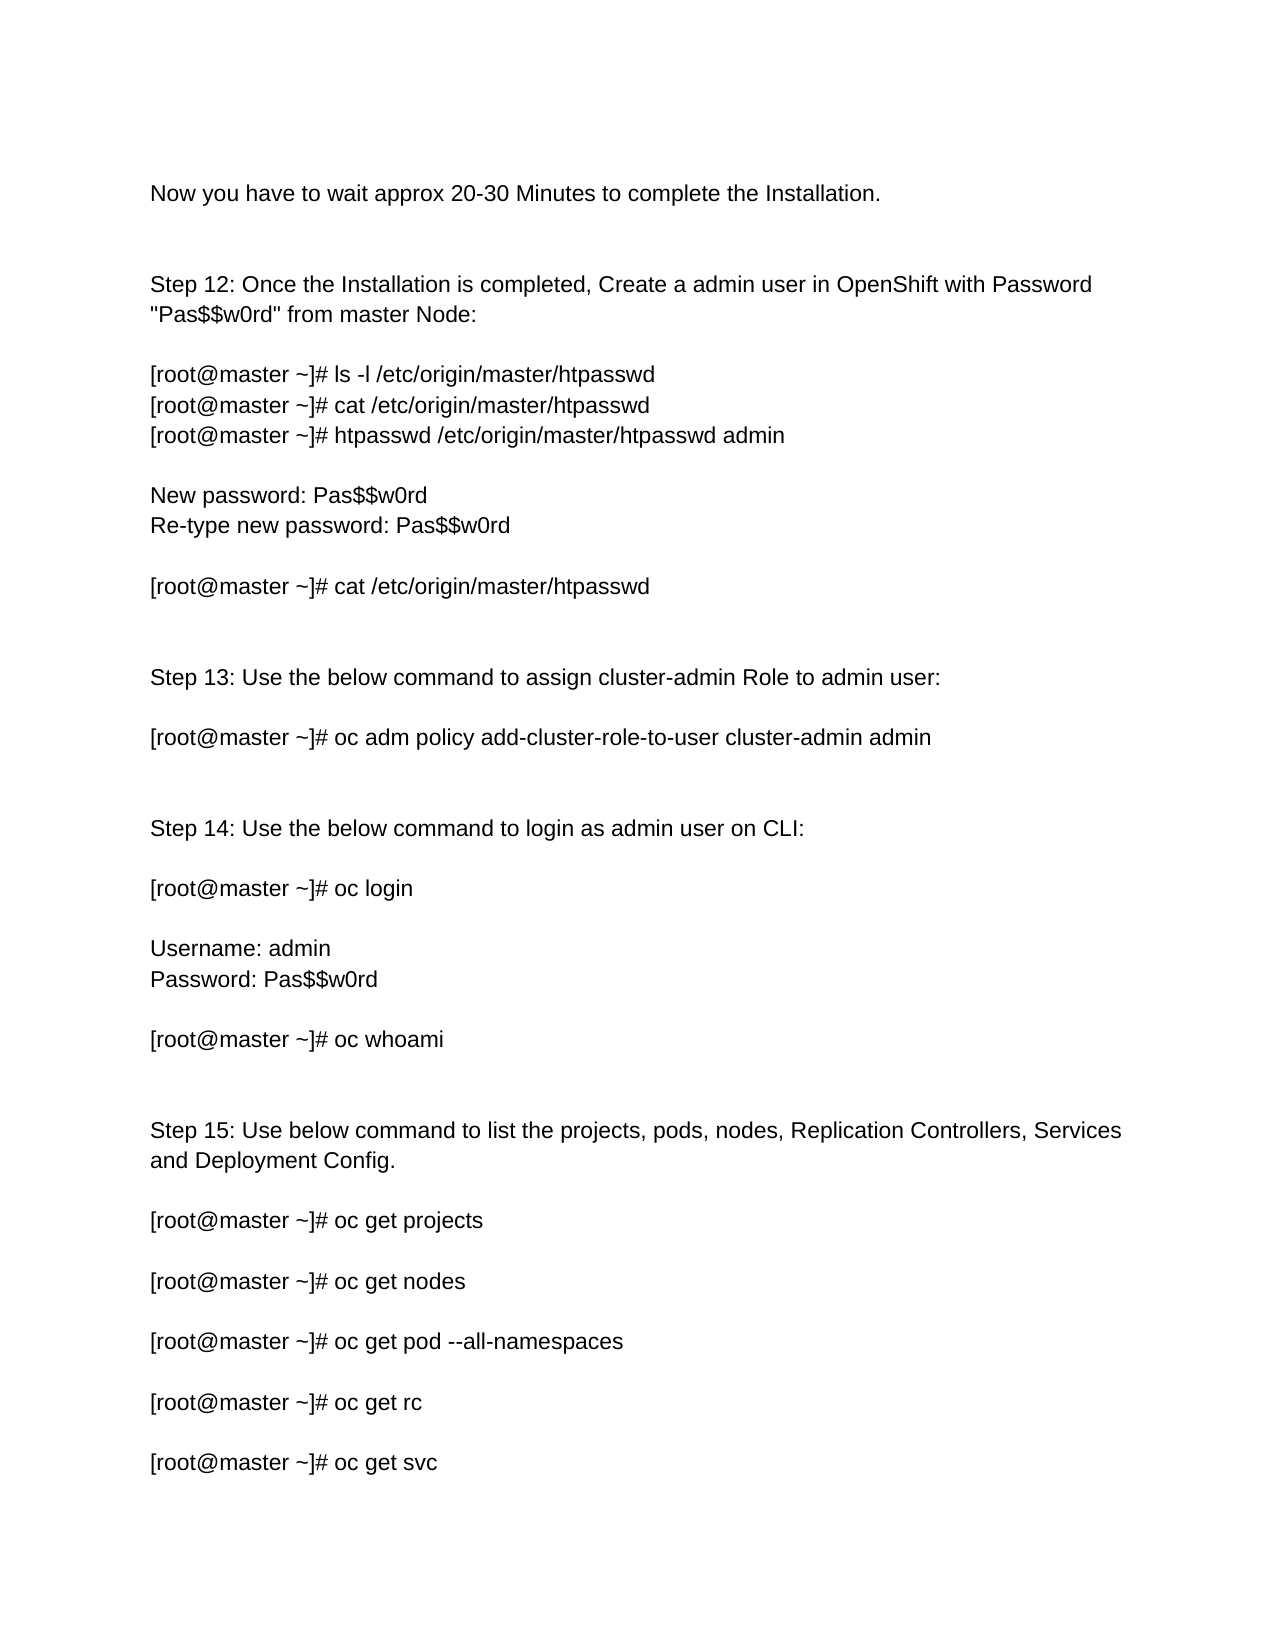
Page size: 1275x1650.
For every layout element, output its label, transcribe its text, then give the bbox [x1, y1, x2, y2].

text [root@master ~]# oc login [150, 875, 1125, 901]
text [root@master ~]# cat /etc/origin/master/htpasswd [150, 392, 1125, 418]
text Step 14: Use the below command to login as admin user on CLI: [150, 814, 1125, 841]
text [root@master ~]# oc get projects [150, 1207, 1125, 1234]
text Username: admin [150, 935, 1125, 962]
text Step 15: Use below command to list the projects, pods, nodes, Replication Controllers, Services and Deployment Config. [150, 1117, 1125, 1173]
text New password: Pas$$w0rd [150, 482, 1125, 509]
text [root@master ~]# oc get svc [150, 1449, 1125, 1475]
text [root@master ~]# oc get pod --all-namespaces [150, 1328, 1125, 1354]
text Now you have to wait approx 20-30 Minutes to complete the Installation. [150, 180, 1125, 207]
text [root@master ~]# oc get nodes [150, 1268, 1125, 1294]
text [root@master ~]# oc whoami [150, 1026, 1125, 1052]
text [root@master ~]# oc adm policy add-cluster-role-to-user cluster-admin admin [150, 724, 1125, 750]
text [root@master ~]# cat /etc/origin/master/htpasswd [150, 573, 1125, 599]
text Re-type new password: Pas$$w0rd [150, 512, 1125, 539]
text [root@master ~]# ls -l /etc/origin/master/htpasswd [150, 361, 1125, 388]
text Step 12: Once the Installation is completed, Create a admin user in OpenShift with Password "Pas$$w0rd" from master Node: [150, 271, 1125, 327]
text Step 13: Use the below command to assign cluster-admin Role to admin user: [150, 663, 1125, 690]
text [root@master ~]# htpasswd /etc/origin/master/htpasswd admin [150, 422, 1125, 448]
text Password: Pas$$w0rd [150, 966, 1125, 992]
text [root@master ~]# oc get rc [150, 1388, 1125, 1415]
